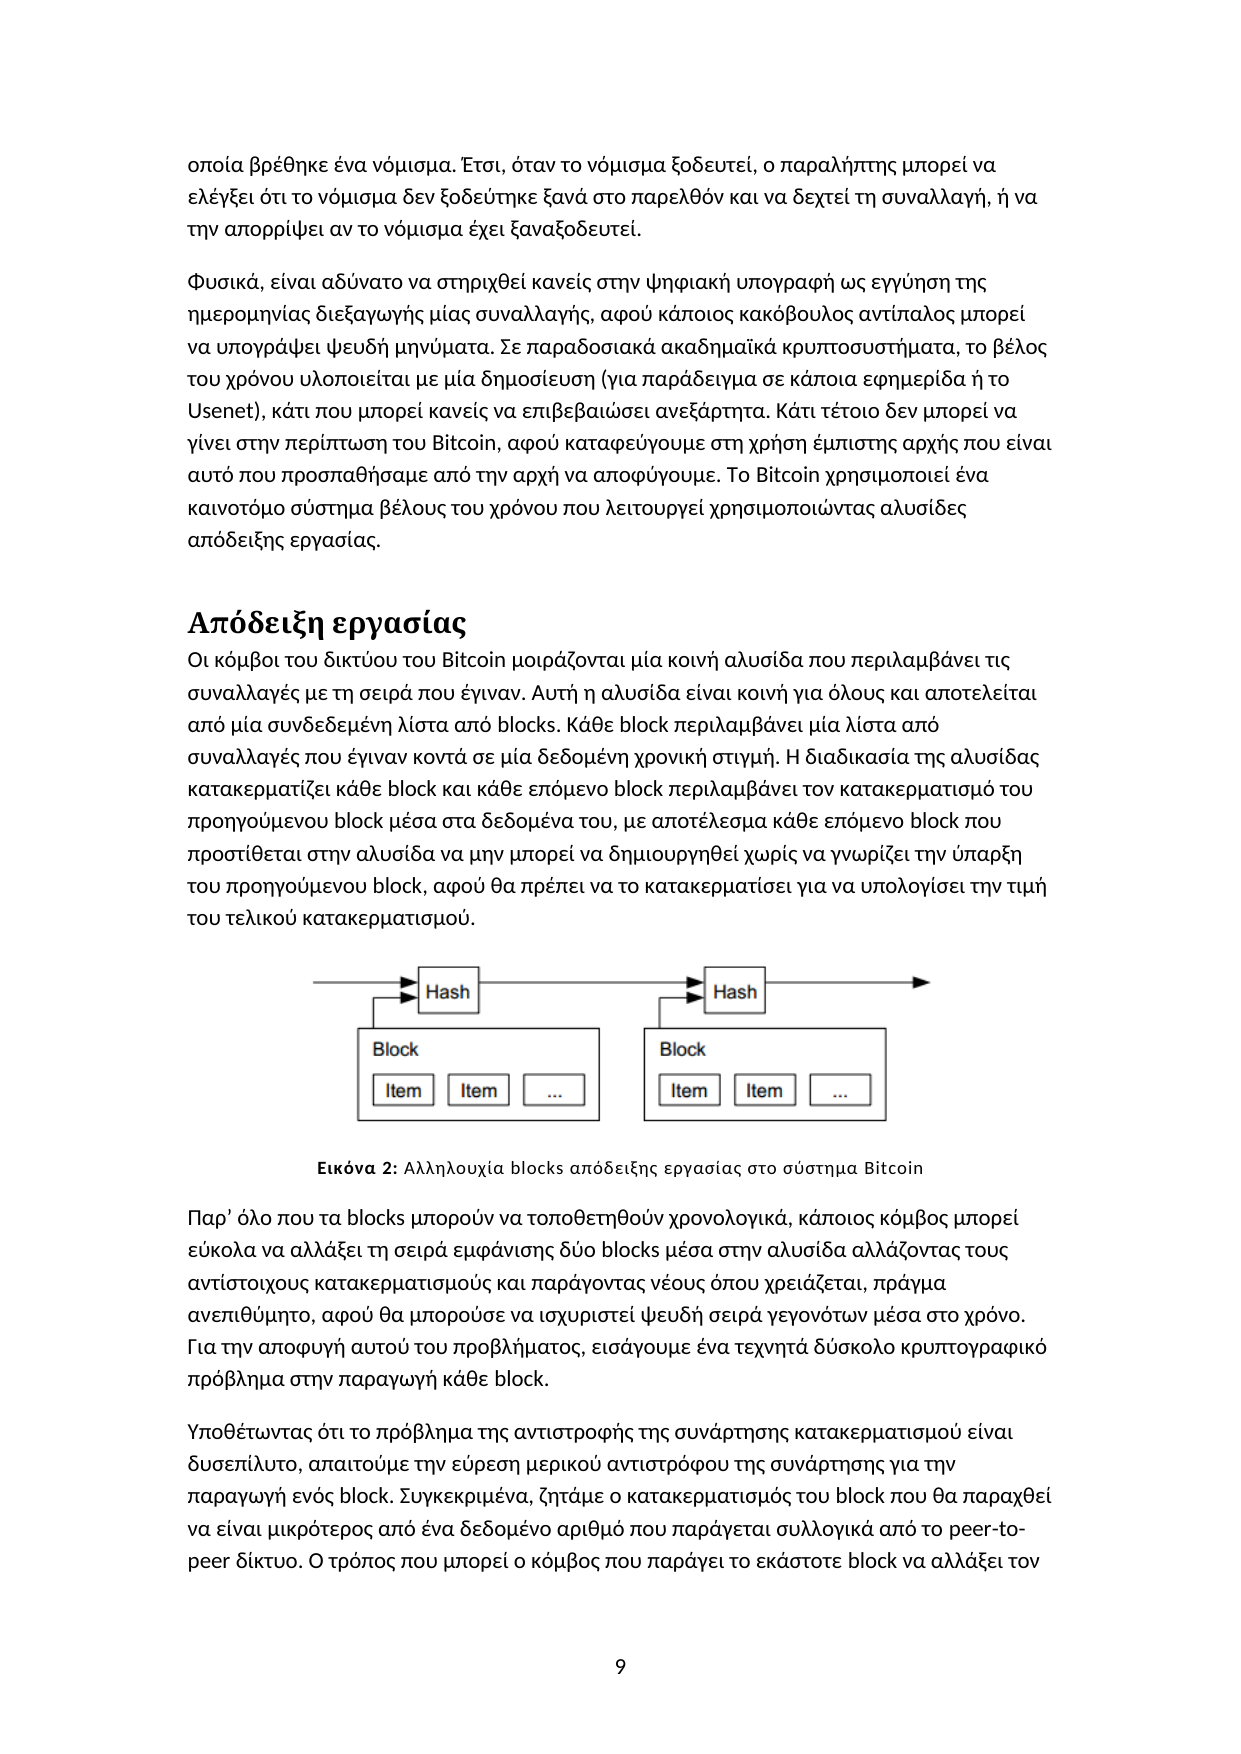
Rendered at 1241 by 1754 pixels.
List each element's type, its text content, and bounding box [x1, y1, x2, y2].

picture [304, 956, 936, 1132]
subtitle Απόδειξη εργασίας [187, 607, 1053, 641]
text Εικόνα 2: Αλληλουχία blocks απόδειξης εργασίας στο σύστημα Bitcoin [187, 1156, 1053, 1179]
text Φυσικά, είναι αδύνατο να στηριχθεί κανείς στην ψηφιακή υπογραφή ως εγγύηση της ημερομηνίας διεξαγωγής μίας συναλλαγής, αφού κάποιος κακόβουλος αντίπαλος μπορεί να υπογράψει ψευδή μηνύματα. Σε παραδοσιακά ακαδημαϊκά κρυπτοσυστήματα, το βέλος του χρόνου υλοποιείται με μία δημοσίευση (για παράδειγμα σε κάποια εφημερίδα ή το Usenet), κάτι που μπορεί κανείς να επιβεβαιώσει ανεξάρτητα. Κάτι τέτοιο δεν μπορεί να γίνει στην περίπτωση του Bitcoin, αφού καταφεύγουμε στη χρήση έμπιστης αρχής που είναι αυτό που προσπαθήσαμε από την αρχή να αποφύγουμε. Το Bitcoin χρησιμοποιεί ένα καινοτόμο σύστημα βέλους του χρόνου που λειτουργεί χρησιμοποιώντας αλυσίδες απόδειξης εργασίας. [187, 267, 1053, 553]
text Οι κόμβοι του δικτύου του Bitcoin μοιράζονται μία κοινή αλυσίδα που περιλαμβάνει τις συναλλαγές με τη σειρά που έγιναν. Αυτή η αλυσίδα είναι κοινή για όλους και αποτελείται από μία συνδεδεμένη λίστα από blocks. Κάθε block περιλαμβάνει μία λίστα από συναλλαγές που έγιναν κοντά σε μία δεδομένη χρονική στιγμή. Η διαδικασία της αλυσίδας κατακερματίζει κάθε block και κάθε επόμενο block περιλαμβάνει τον κατακερματισμό του προηγούμενου block μέσα στα δεδομένα του, με αποτέλεσμα κάθε επόμενο block που προστίθεται στην αλυσίδα να μην μπορεί να δημιουργηθεί χωρίς να γνωρίζει την ύπαρξη του προηγούμενου block, αφού θα πρέπει να το κατακερματίσει για να υπολογίσει την τιμή του τελικού κατακερματισμού. [187, 646, 1053, 931]
